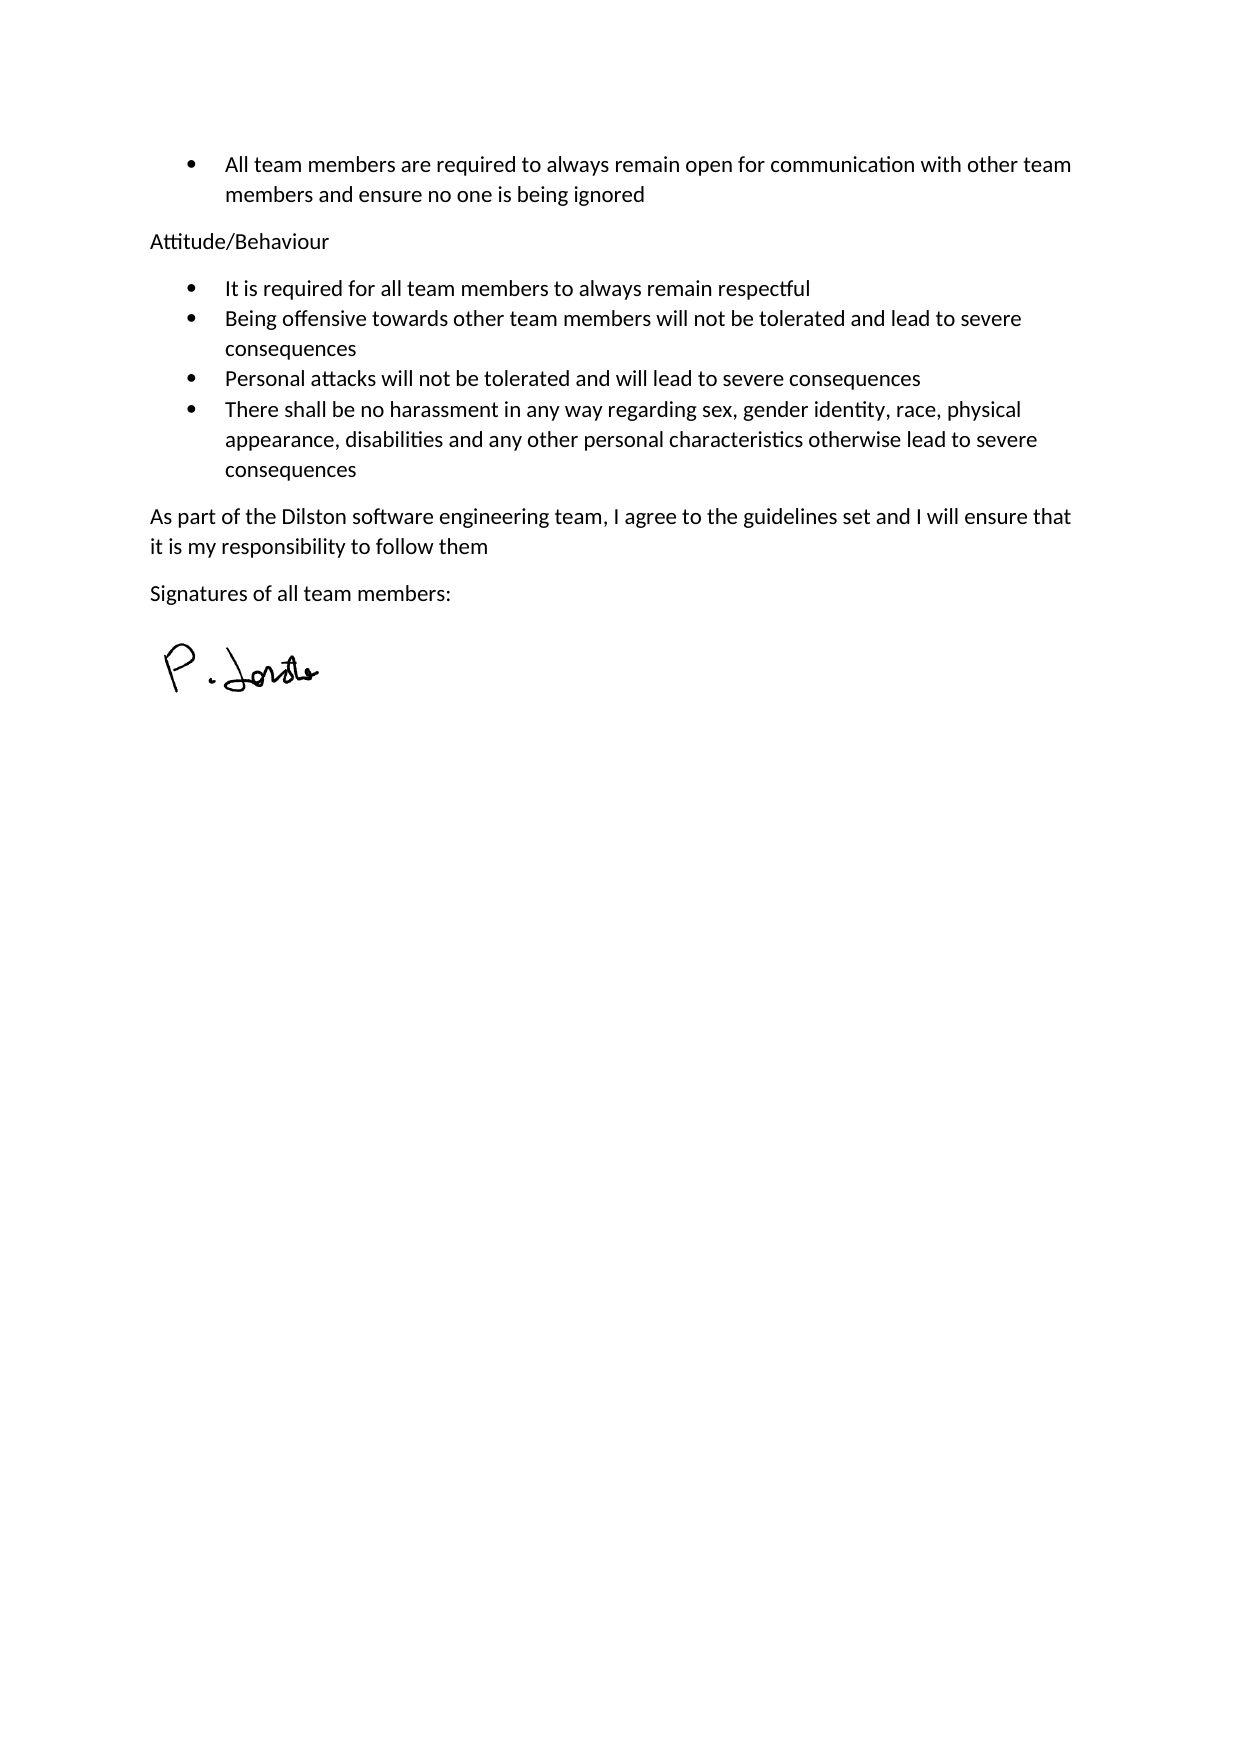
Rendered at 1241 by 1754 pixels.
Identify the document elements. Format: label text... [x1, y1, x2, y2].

list Being offensive towards other team members will not be tolerated and lead to severe consequences [187, 304, 1090, 362]
list It is required for all team members to always remain respectful [187, 274, 1090, 302]
text Signatures of all team members: [150, 579, 1090, 607]
text Attitude/Behaviour [150, 227, 1090, 255]
list All team members are required to always remain open for communication with other team members and ensure no one is being ignored [187, 150, 1090, 208]
list There shall be no harassment in any way regarding sex, gender identity, race, physical appearance, disabilities and any other personal characteristics otherwise lead to severe consequences [187, 395, 1090, 483]
list Personal attacks will not be tolerated and will lead to severe consequences [187, 364, 1090, 393]
text As part of the Dilston software engineering team, I agree to the guidelines set and I will ensure that it is my responsibility to follow them [150, 502, 1090, 560]
picture [150, 626, 354, 709]
